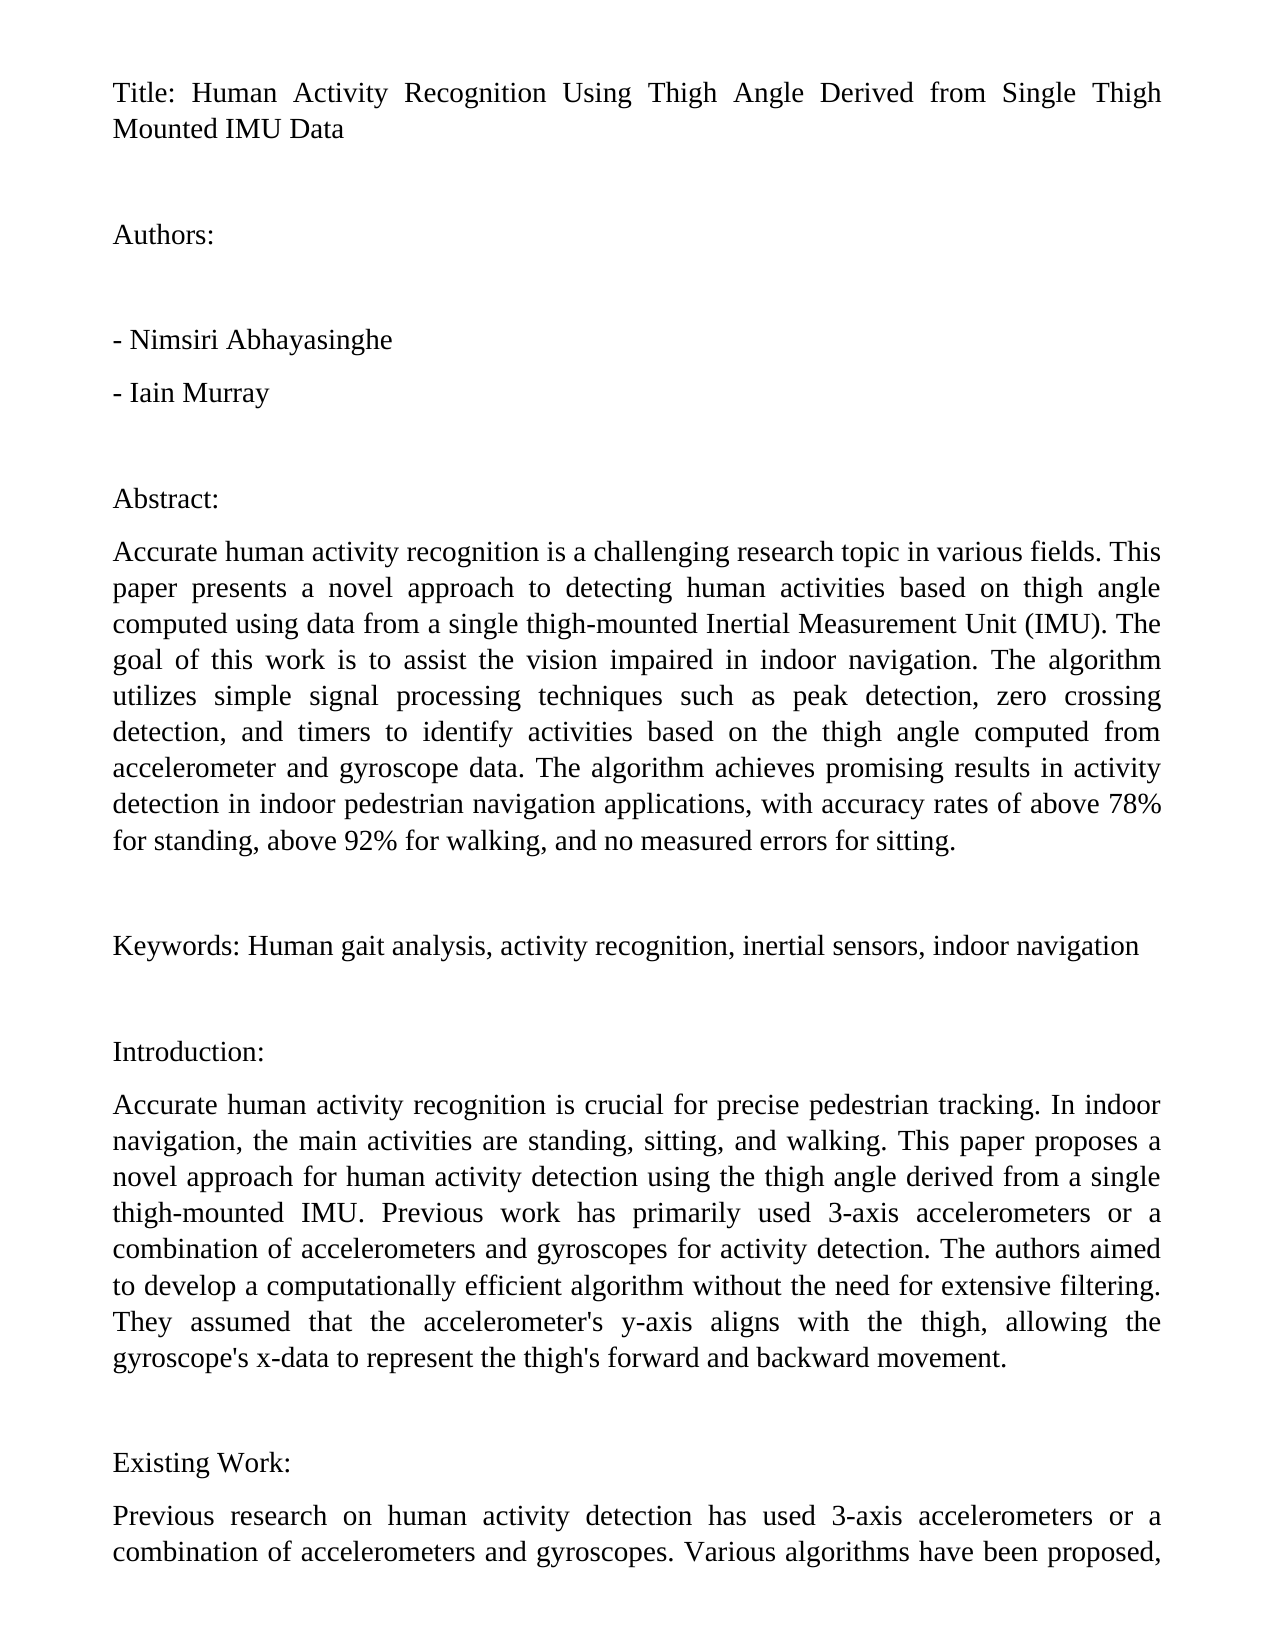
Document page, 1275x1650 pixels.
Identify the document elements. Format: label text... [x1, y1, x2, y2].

text - Iain Murray [112, 375, 1162, 409]
text Keywords: Human gait analysis, activity recognition, inertial sensors, indoor navigation [112, 928, 1162, 962]
text Accurate human activity recognition is crucial for precise pedestrian tracking. In indoor navigation, the main activities are standing, sitting, and walking. This paper proposes a novel approach for human activity detection using the thigh angle derived from a single thigh-mounted IMU. Previous work has primarily used 3-axis accelerometers or a combination of accelerometers and gyroscopes for activity detection. The authors aimed to develop a computationally efficient algorithm without the need for extensive filtering. They assumed that the accelerometer's y-axis aligns with the thigh, allowing the gyroscope's x-data to represent the thigh's forward and backward movement. [112, 1087, 1162, 1373]
text Abstract: [112, 481, 1162, 514]
text Title: Human Activity Recognition Using Thigh Angle Derived from Single Thigh Mounted IMU Data [112, 75, 1162, 145]
text Introduction: [112, 1034, 1162, 1068]
text Authors: [112, 217, 1162, 250]
text - Nimsiri Abhayasinghe [112, 322, 1162, 356]
text Existing Work: [112, 1446, 1162, 1479]
text Accurate human activity recognition is a challenging research topic in various fields. This paper presents a novel approach to detecting human activities based on thigh angle computed using data from a single thigh-mounted Inertial Measurement Unit (IMU). The goal of this work is to assist the vision impaired in indoor navigation. The algorithm utilizes simple signal processing techniques such as peak detection, zero crossing detection, and timers to identify activities based on the thigh angle computed from accelerometer and gyroscope data. The algorithm achieves promising results in activity detection in indoor pedestrian navigation applications, with accuracy rates of above 78% for standing, above 92% for walking, and no measured errors for sitting. [112, 534, 1162, 856]
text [112, 1498, 1162, 1568]
